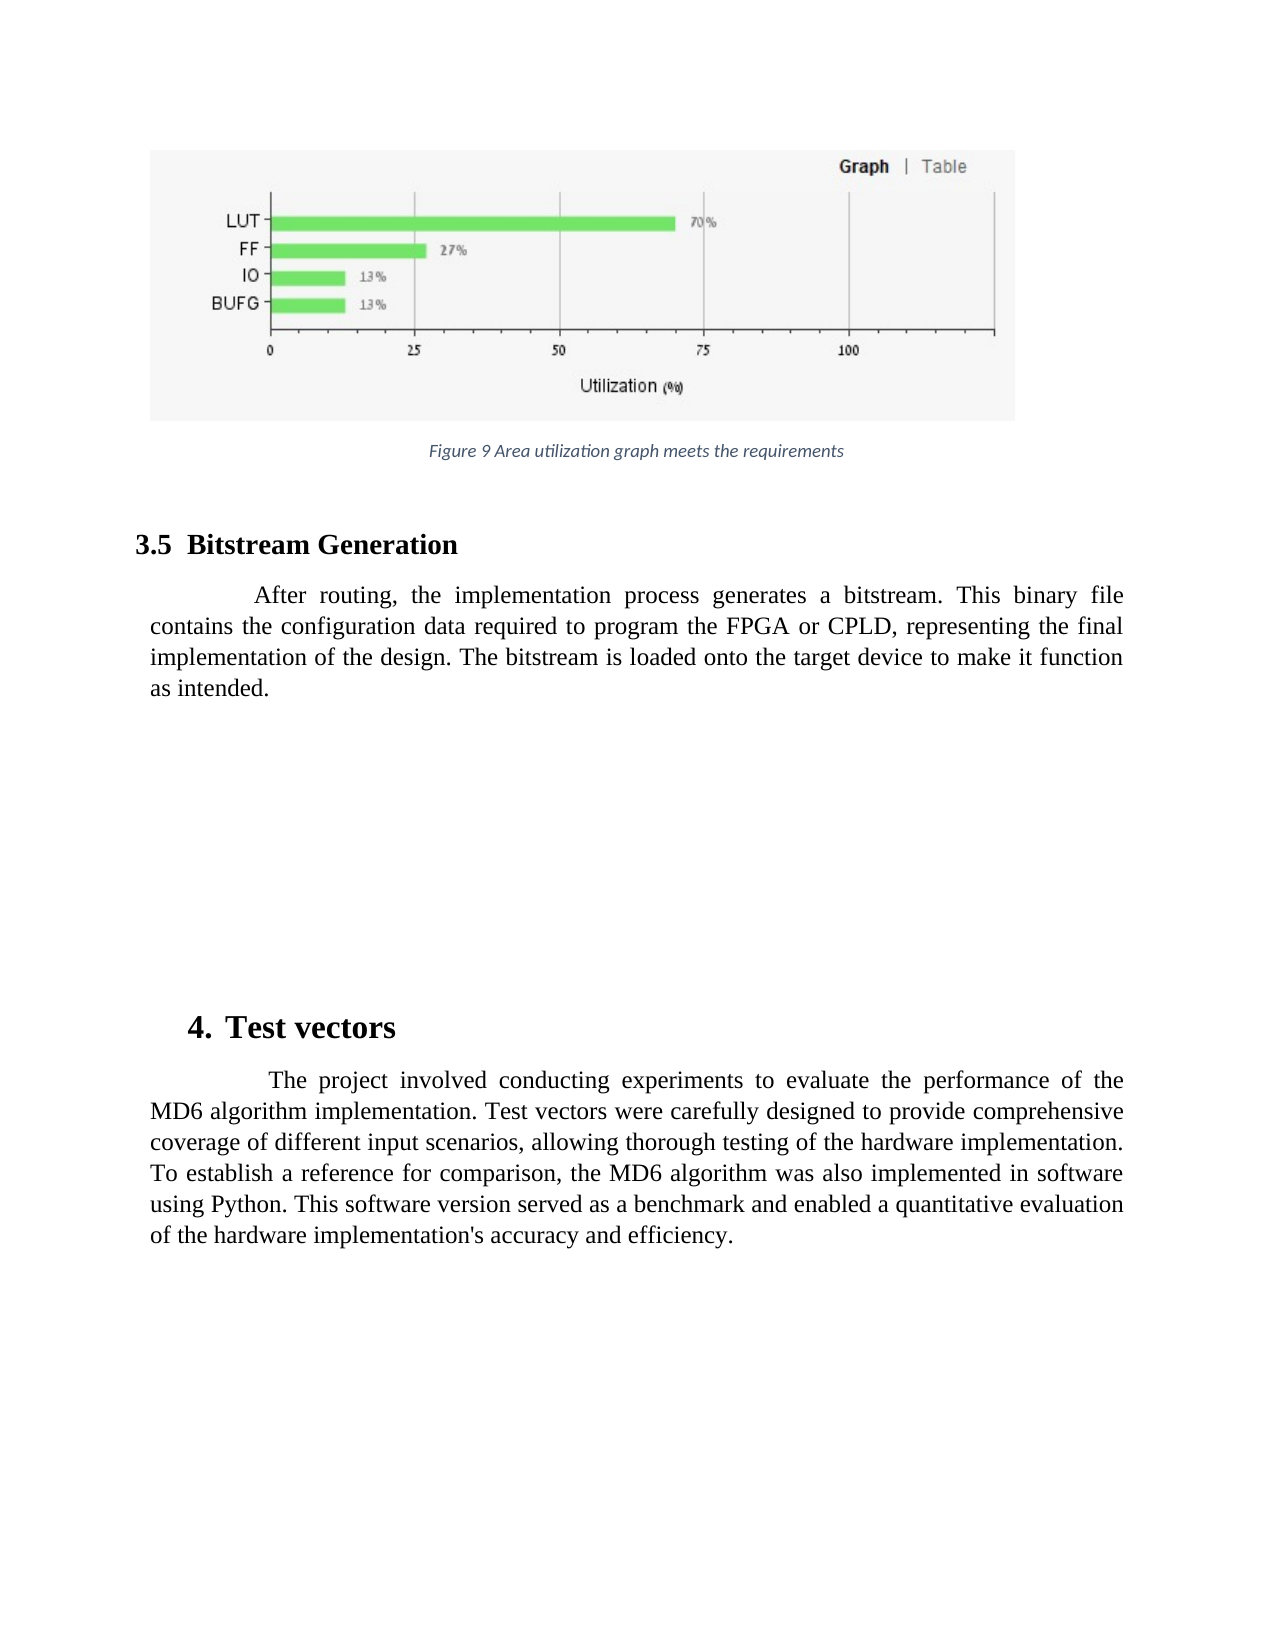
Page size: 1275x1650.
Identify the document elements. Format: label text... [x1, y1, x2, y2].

text After routing, the implementation process generates a bitstream. This binary file contains the configuration data required to program the FPGA or CPLD, representing the final implementation of the design. The bitstream is loaded onto the target device to make it function as intended. [150, 580, 1125, 702]
picture [150, 150, 1016, 421]
list Bitstream Generation [135, 527, 1125, 561]
text The project involved conducting experiments to evaluate the performance of the MD6 algorithm implementation. Test vectors were carefully designed to provide comprehensive coverage of different input scenarios, allowing thorough testing of the hardware implementation. To establish a reference for comparison, the MD6 algorithm was also implemented in software using Python. This software version served as a benchmark and enabled a quantitative evaluation of the hardware implementation's accuracy and efficiency. [150, 1065, 1125, 1249]
list Test vectors [187, 1007, 1125, 1045]
